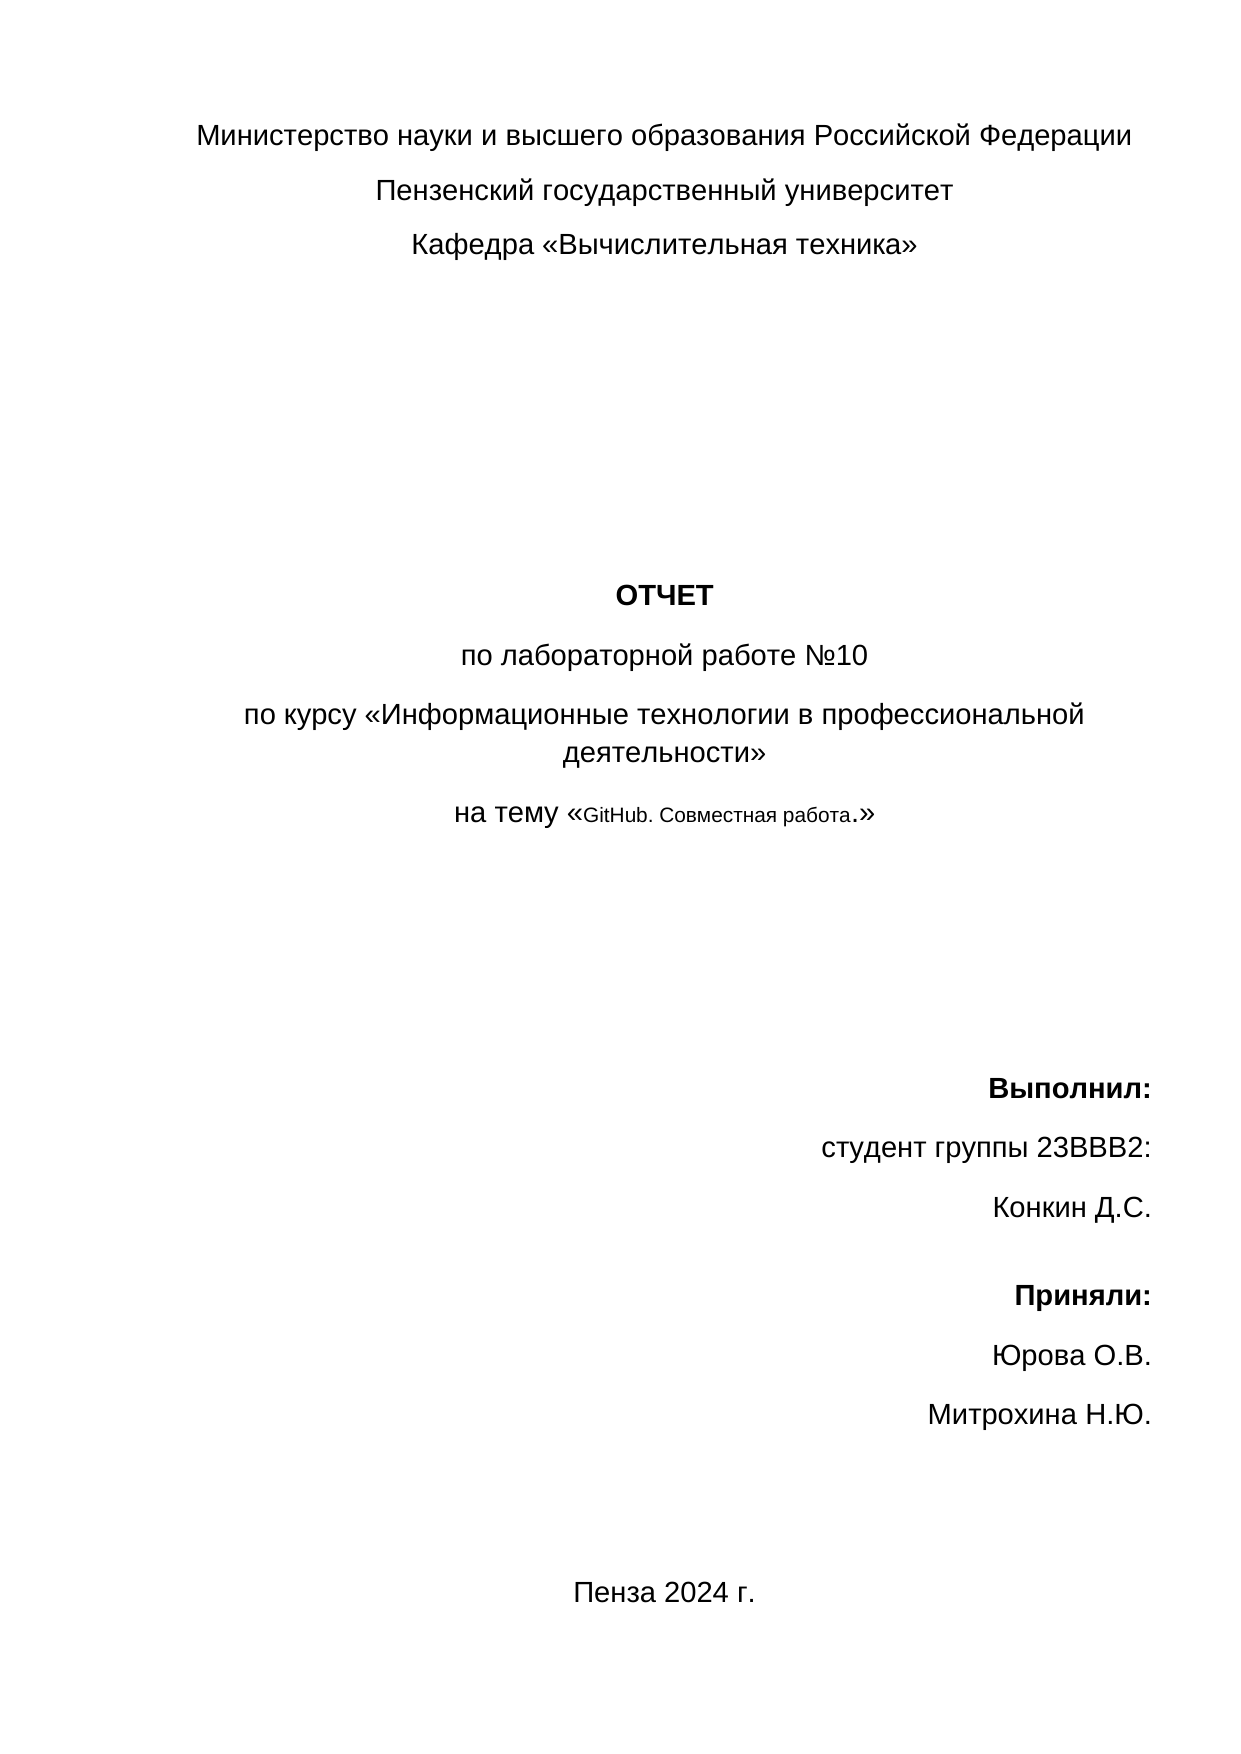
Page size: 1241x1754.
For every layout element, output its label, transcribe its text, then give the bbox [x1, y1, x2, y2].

text Митрохина Н.Ю. [177, 1397, 1152, 1430]
text по курсу «Информационные технологии в профессиональной деятельности» [177, 697, 1152, 769]
text Конкин Д.С. [177, 1189, 1152, 1223]
text ОТЧЕТ [177, 578, 1152, 612]
text Юрова О.В. [177, 1337, 1152, 1371]
text Выполнил: [177, 1071, 1152, 1104]
text на тему «GitHub. Совместная работа.» [177, 795, 1152, 828]
text Министерство науки и высшего образования Российской Федерации [177, 118, 1152, 152]
text студент группы 23ВВВ2: [177, 1130, 1152, 1164]
text Пензенский государственный университет [177, 172, 1152, 206]
text по лабораторной работе №10 [177, 637, 1152, 671]
text Пенза 2024 г. [177, 1575, 1152, 1608]
text Приняли: [177, 1278, 1152, 1312]
text Кафедра «Вычислительная техника» [177, 227, 1152, 260]
